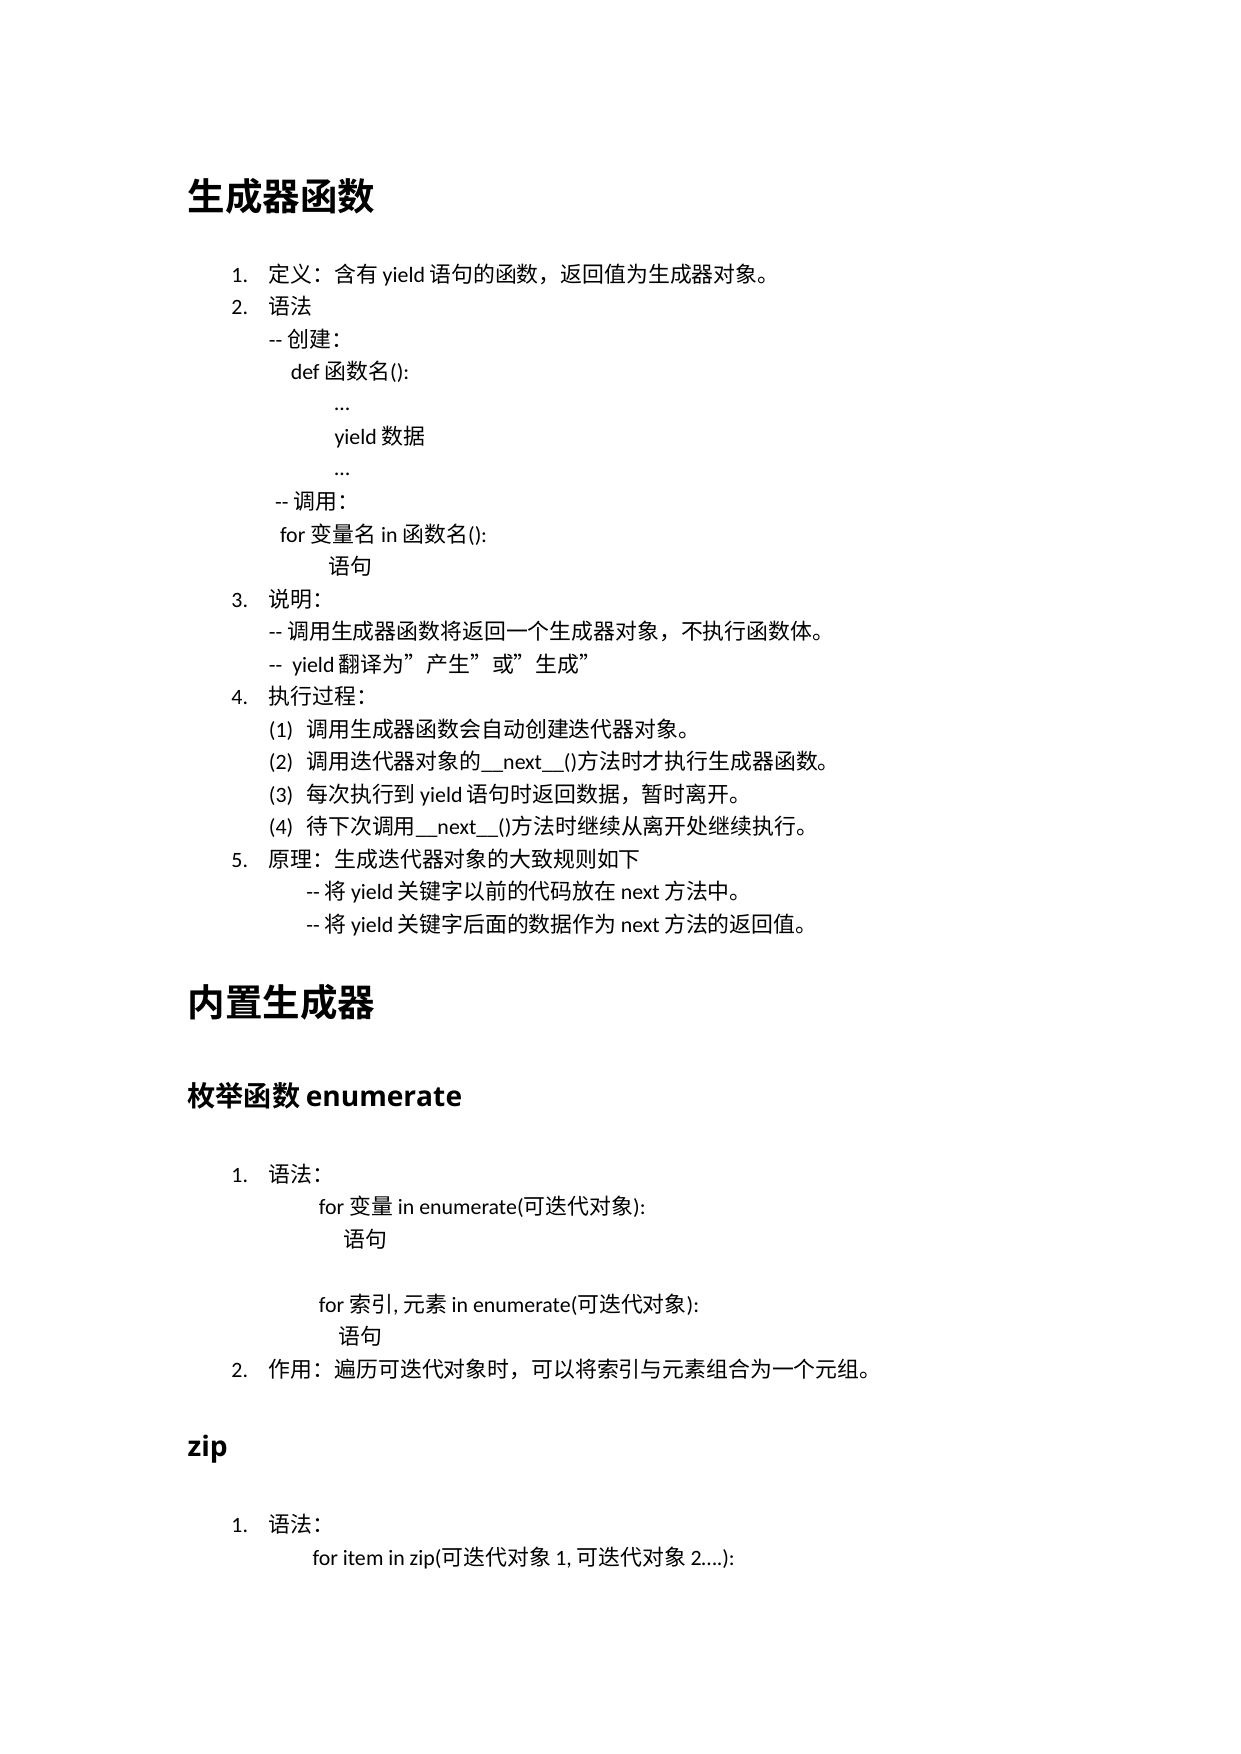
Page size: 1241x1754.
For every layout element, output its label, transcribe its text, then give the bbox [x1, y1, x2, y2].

list 调用生成器函数会自动创建迭代器对象。 [269, 711, 1053, 744]
list 执行过程： [231, 679, 1053, 711]
list -- 调用生成器函数将返回一个生成器对象，不执行函数体。 [269, 614, 1053, 646]
subtitle zip [187, 1413, 1053, 1478]
list for item in zip(可迭代对象1, 可迭代对象2….): [269, 1539, 1053, 1572]
list 语句 [269, 549, 1053, 581]
list yield 数据 [291, 419, 1053, 451]
text for 索引, 元素in enumerate(可迭代对象): [319, 1286, 1053, 1319]
list 语法： [231, 1507, 1053, 1539]
list -- 将yield关键字以前的代码放在next方法中。 [306, 874, 1053, 906]
list -- yield翻译为”产生”或”生成” [269, 646, 1053, 679]
list 每次执行到yield语句时返回数据，暂时离开。 [269, 776, 1053, 809]
list 原理：生成迭代器对象的大致规则如下 [231, 841, 1053, 874]
list for 变量名 in 函数名(): [269, 516, 1053, 549]
list … [300, 451, 1053, 484]
list 语法 [231, 289, 1053, 321]
list -- 创建： [269, 321, 1053, 354]
list 调用迭代器对象的__next__()方法时才执行生成器函数。 [269, 744, 1053, 776]
list def 函数名(): [291, 354, 1053, 386]
list 作用：遍历可迭代对象时，可以将索引与元素组合为一个元组。 [231, 1351, 1053, 1384]
list 定义：含有yield语句的函数，返回值为生成器对象。 [231, 256, 1053, 289]
text 语句 [319, 1221, 1053, 1254]
subtitle 生成器函数 [187, 162, 1053, 227]
subtitle 枚举函数enumerate [187, 1062, 1053, 1127]
text 语句 [319, 1319, 1053, 1351]
list 待下次调用__next__()方法时继续从离开处继续执行。 [269, 809, 1053, 841]
list -- 调用： [269, 484, 1053, 516]
subtitle 内置生成器 [187, 968, 1053, 1033]
list 说明： [231, 581, 1053, 614]
list … [291, 386, 1053, 419]
text for 变量 in enumerate(可迭代对象): [319, 1189, 1053, 1221]
list -- 将yield关键字后面的数据作为next方法的返回值。 [306, 906, 1053, 939]
list 语法： [231, 1156, 1053, 1189]
